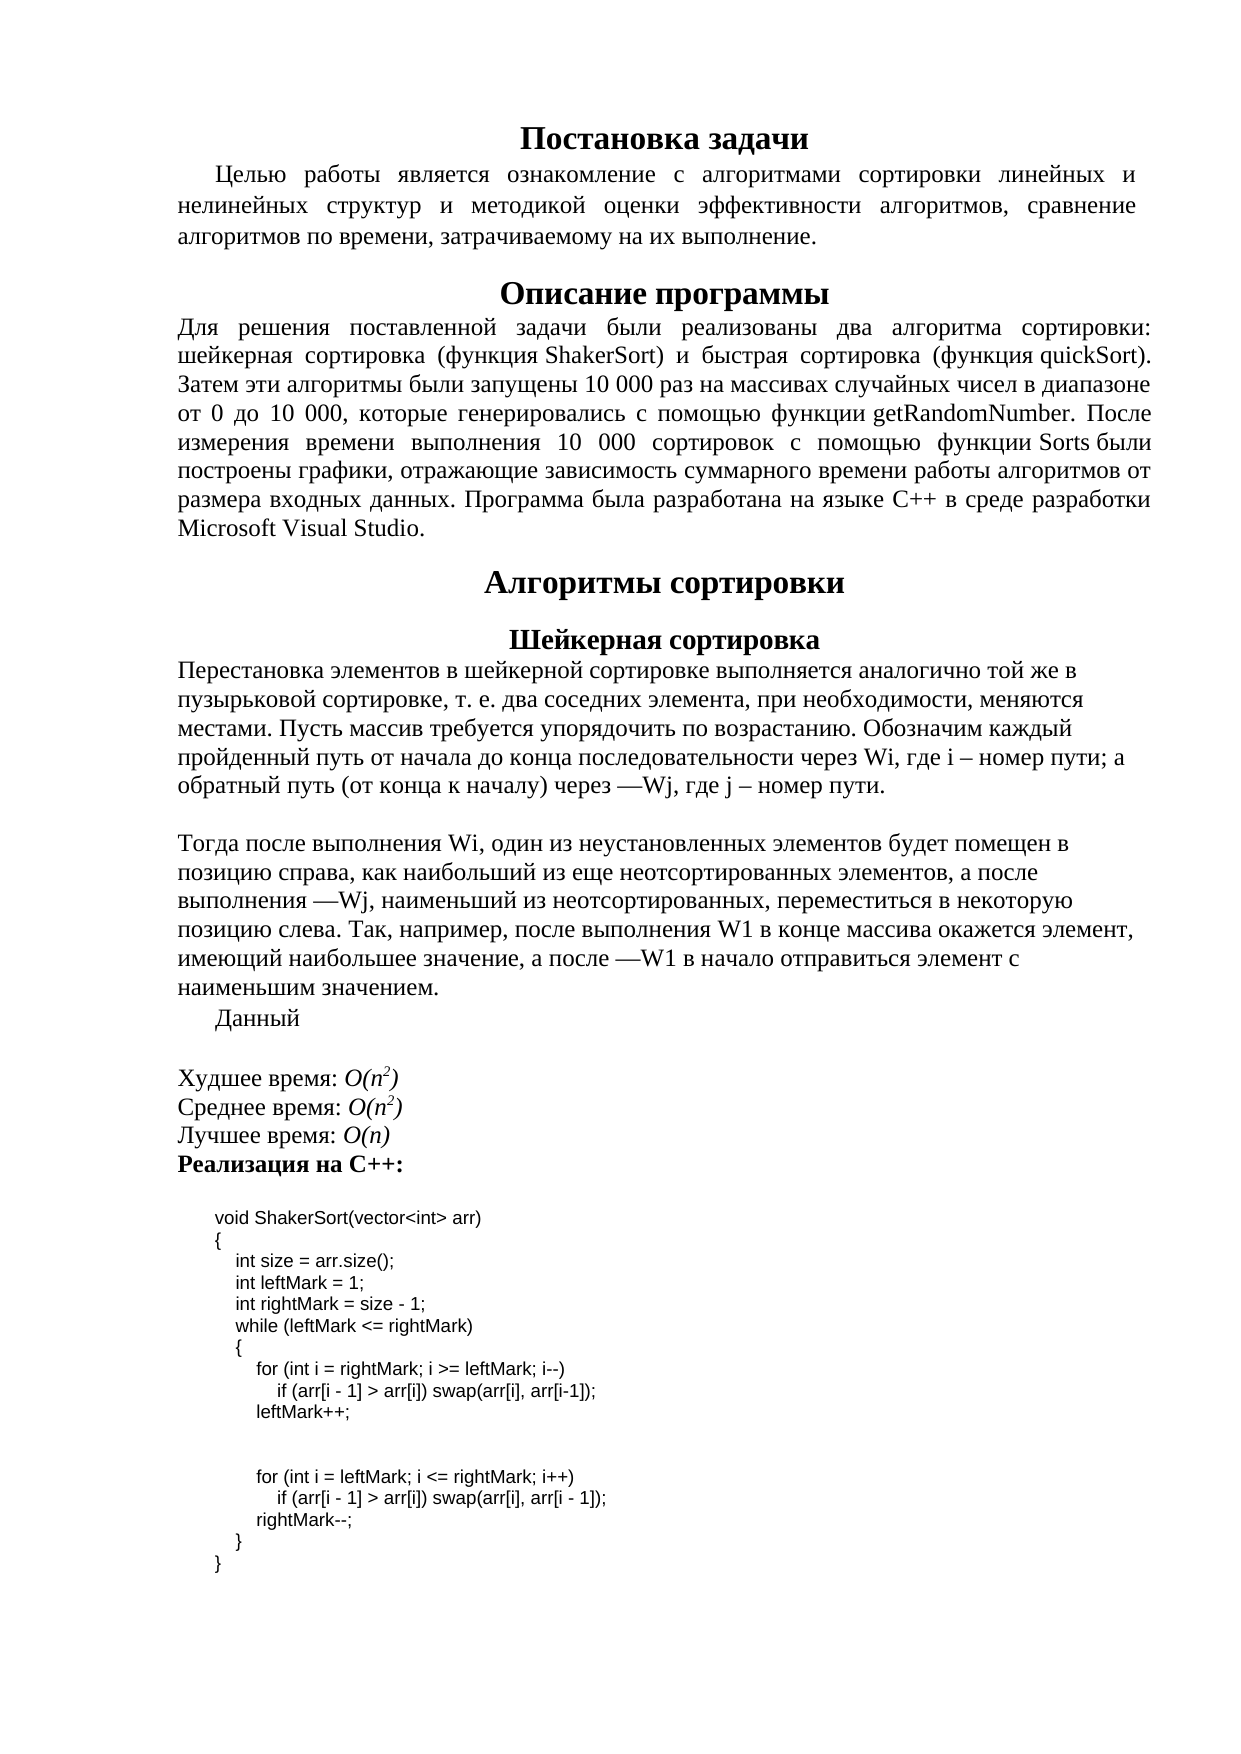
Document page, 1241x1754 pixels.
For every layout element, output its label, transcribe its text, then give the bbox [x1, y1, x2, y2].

text } [214, 1552, 1137, 1573]
subtitle Описание программы [177, 273, 1152, 312]
text int size = arr.size(); [214, 1250, 1137, 1272]
text Худшее время: O(n2) [177, 1063, 1137, 1092]
subtitle Шейкерная сортировка [177, 622, 1152, 656]
text void ShakerSort(vector<int> arr) [214, 1207, 1137, 1228]
text if (arr[i - 1] > arr[i]) swap(arr[i], arr[i-1]); [214, 1379, 1137, 1401]
text int leftMark = 1; [214, 1272, 1137, 1293]
text } [214, 1530, 1137, 1552]
text Лучшее время: O(n) [177, 1121, 1137, 1149]
text Для решения поставленной задачи были реализованы два алгоритма сортировки: шейкерная сортировка (функция ShakerSort) и быстрая сортировка (функция quickSort). Затем эти алгоритмы были запущены 10 000 раз на массивах случайных чисел в диапазоне от 0 до 10 000, которые генерировались с помощью функции getRandomNumber. После измерения времени выполнения 10 000 сортировок с помощью функции Sorts были построены графики, отражающие зависимость суммарного времени работы алгоритмов от размера входных данных. Программа была разработана на языке C++ в среде разработки Microsoft Visual Studio. [177, 312, 1152, 542]
subtitle Постановка задачи [177, 118, 1152, 156]
text { [214, 1228, 1137, 1250]
text Среднее время: O(n2) [177, 1092, 1137, 1121]
text Целью работы является ознакомление с алгоритмами сортировки линейных и нелинейных структур и методикой оценки эффективности алгоритмов, сравнение алгоритмов по времени, затрачиваемому на их выполнение. [177, 159, 1137, 250]
text rightMark--; [214, 1509, 1137, 1530]
text { [214, 1336, 1137, 1358]
text Перестановка элементов в шейкерной сортировке выполняется аналогично той же в пузырьковой сортировке, т. е. два соседних элемента, при необходимости, меняются местами. Пусть массив требуется упорядочить по возрастанию. Обозначим каждый пройденный путь от начала до конца последовательности через Wi, где i – номер пути; а обратный путь (от конца к началу) через —Wj, где j – номер пути. [177, 656, 1152, 799]
text Данный [177, 1003, 1137, 1032]
text while (leftMark <= rightMark) [214, 1315, 1137, 1336]
text for (int i = leftMark; i <= rightMark; i++) [214, 1466, 1137, 1487]
text for (int i = rightMark; i >= leftMark; i--) [214, 1358, 1137, 1379]
text leftMark++; [214, 1401, 1137, 1422]
text Реализация на С++: [177, 1149, 1137, 1178]
text int rightMark = size - 1; [214, 1293, 1137, 1315]
subtitle Алгоритмы сортировки [177, 563, 1152, 601]
text Тогда после выполнения Wi, один из неустановленных элементов будет помещен в позицию справа, как наибольший из еще неотсортированных элементов, а после выполнения —Wj, наименьший из неотсортированных, переместиться в некоторую позицию слева. Так, например, после выполнения W1 в конце массива окажется элемент, имеющий наибольшее значение, а после —W1 в начало отправиться элемент с наименьшим значением. [177, 828, 1152, 1001]
text if (arr[i - 1] > arr[i]) swap(arr[i], arr[i - 1]); [214, 1487, 1137, 1509]
